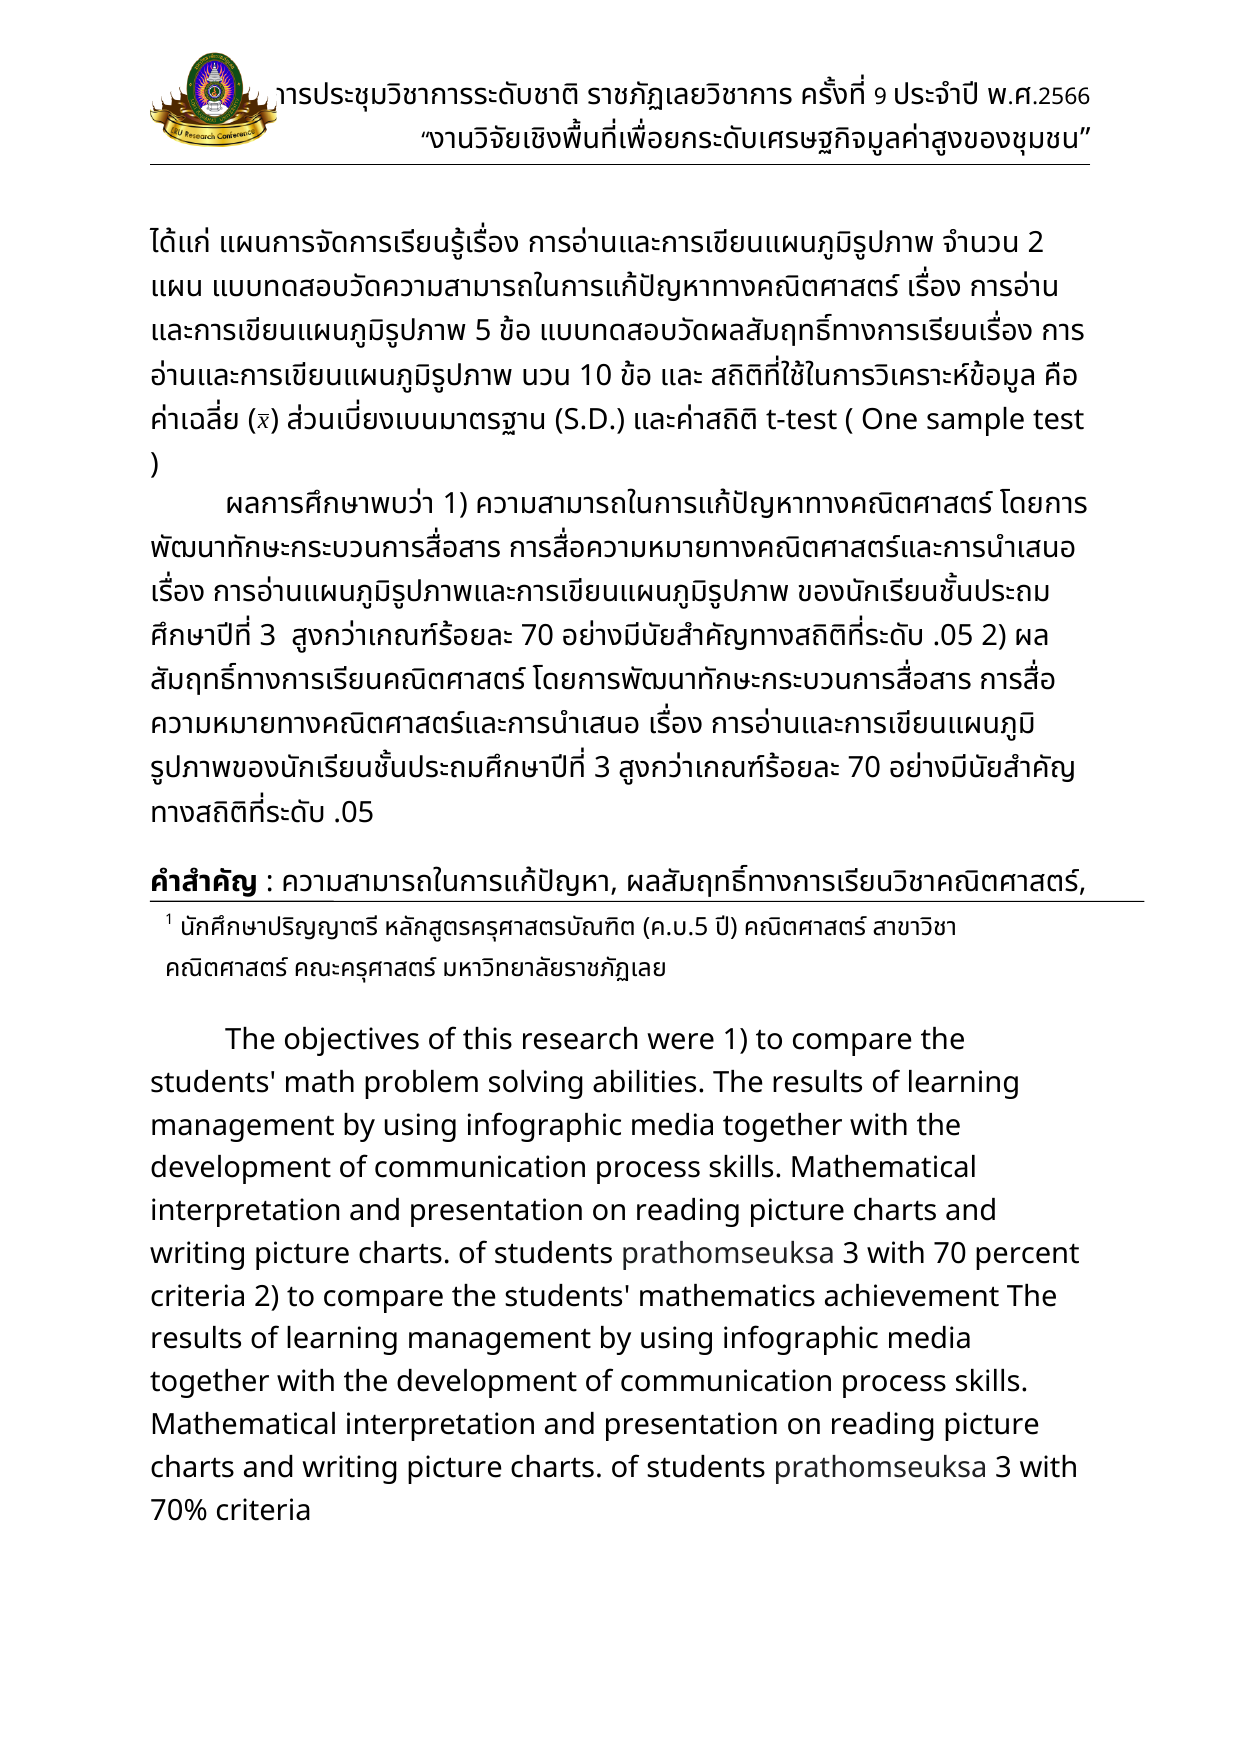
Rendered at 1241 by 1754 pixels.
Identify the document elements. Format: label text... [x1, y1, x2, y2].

picture [148, 52, 277, 146]
text คำสำคัญ : ความสามารถในการแก้ปัญหา, ผลสัมฤทธิ์ทางการเรียนวิชาคณิตศาสตร์, การสื่อสารและสื่อความหมาย [618, 860, 1090, 900]
text ผลการศึกษาพบว่า 1) ความสามารถในการแก้ปัญหาทางคณิตศาสตร์ โดยการพัฒนาทักษะกระบวนการสื่อสาร การสื่อความหมายทางคณิตศาสตร์และการนำเสนอ เรื่อง การอ่านแผนภูมิรูปภาพและการเขียนแผนภูมิรูปภาพ ของนักเรียนชั้นประถมศึกษาปีที่ 3 สูงกว่าเกณฑ์ร้อยละ 70 อย่างมีนัยสำคัญทางสถิติที่ระดับ .05 2) ผลสัมฤทธิ์ทางการเรียนคณิตศาสตร์ โดยการพัฒนาทักษะกระบวนการสื่อสาร การสื่อความหมายทางคณิตศาสตร์และการนำเสนอ เรื่อง การอ่านและการเขียนแผนภูมิรูปภาพของนักเรียนชั้นประถมศึกษาปีที่ 3 สูงกว่าเกณฑ์ร้อยละ 70 อย่างมีนัยสำคัญทางสถิติที่ระดับ .05 [150, 482, 1090, 835]
text ABSTRACT [150, 956, 1090, 998]
text The objectives of this research were 1) to compare the students' math problem solving abilities. The results of learning management by using infographic media together with the development of communication process skills. Mathematical interpretation and presentation on reading picture charts and writing picture charts. of students prathomseuksa 3 with 70 percent criteria 2) to compare the students' mathematics achievement The results of learning management by using infographic media together with the development of communication process skills. Mathematical interpretation and presentation on reading picture charts and writing picture charts. of students prathomseuksa 3 with 70% criteria [150, 1018, 1090, 1529]
